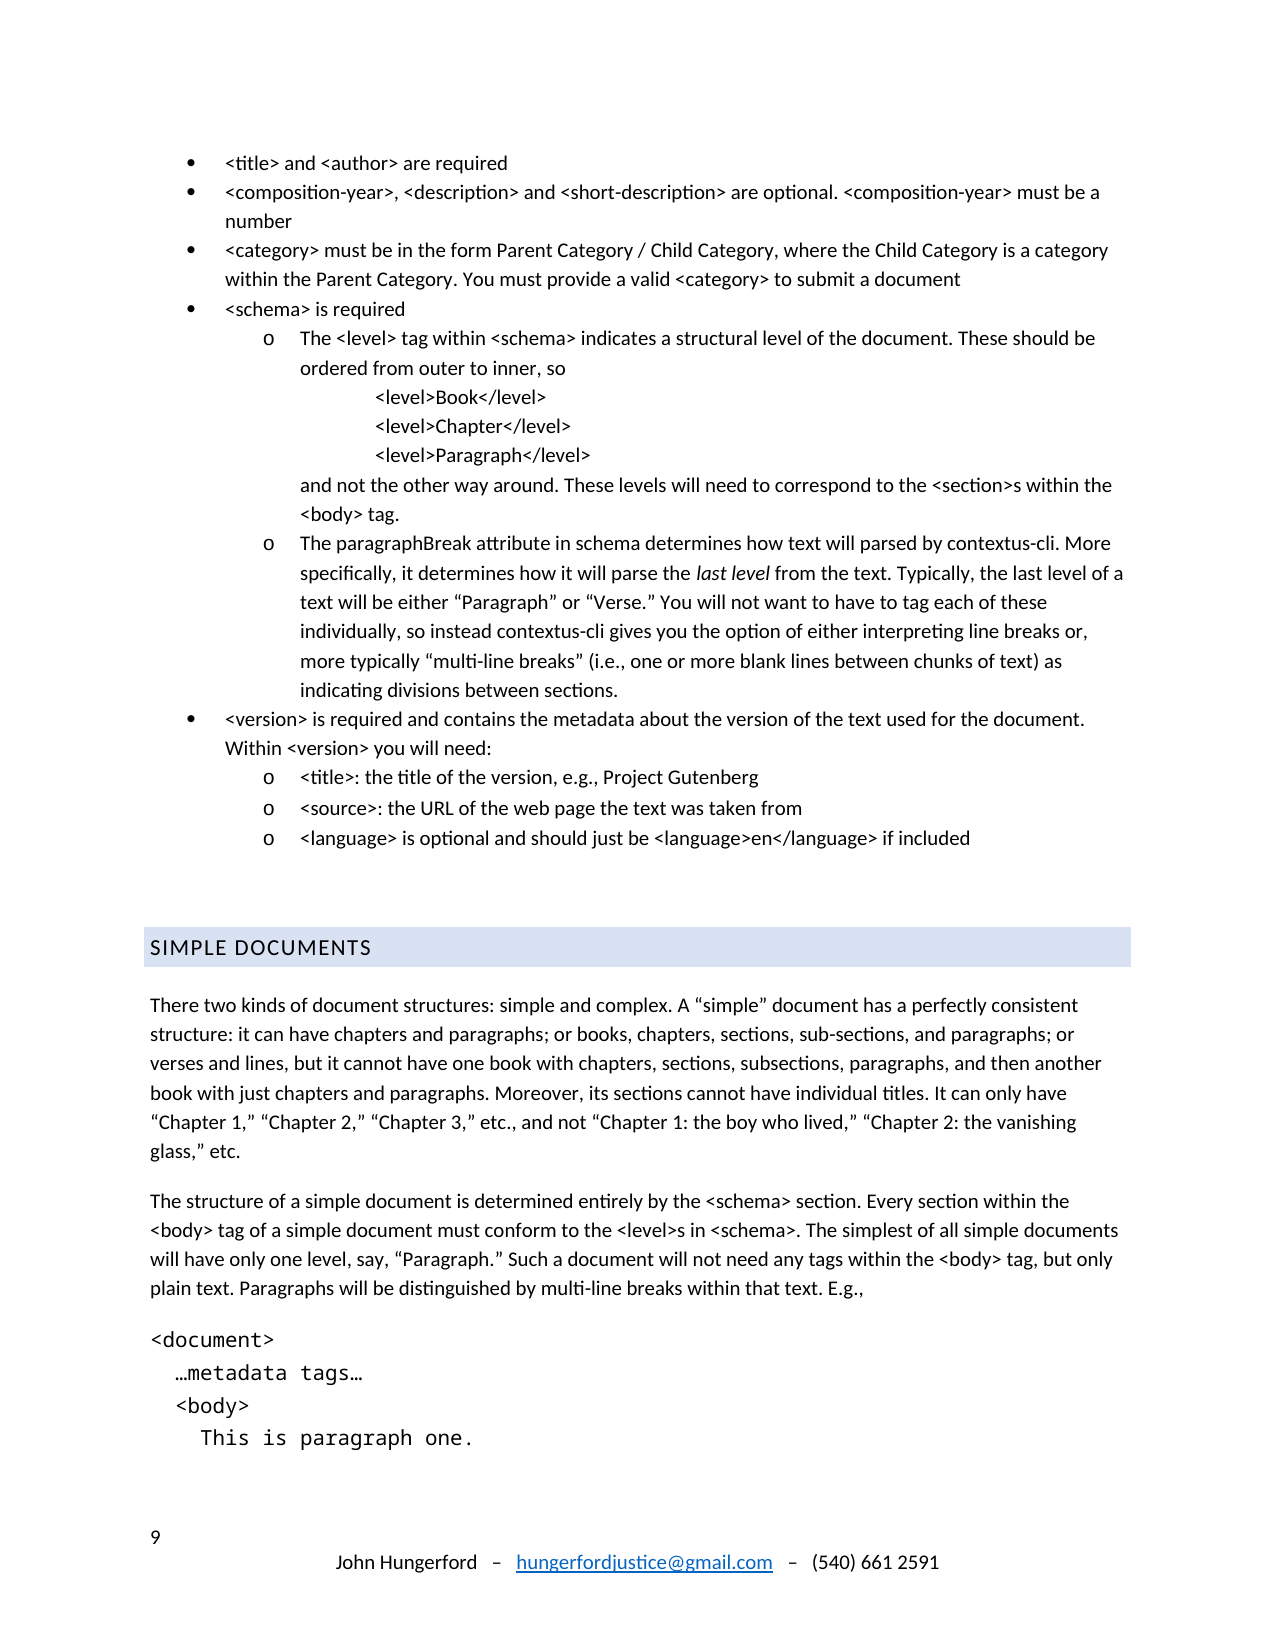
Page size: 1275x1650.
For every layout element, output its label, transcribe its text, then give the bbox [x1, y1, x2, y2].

list <title>: the title of the version, e.g., Project Gutenberg [262, 764, 1125, 791]
text There two kinds of document structures: simple and complex. A “simple” document has a perfectly consistent structure: it can have chapters and paragraphs; or books, chapters, sections, sub-sections, and paragraphs; or verses and lines, but it cannot have one book with chapters, sections, subsections, paragraphs, and then another book with just chapters and paragraphs. Moreover, its sections cannot have individual titles. It can only have “Chapter 1,” “Chapter 2,” “Chapter 3,” etc., and not “Chapter 1: the boy who lived,” “Chapter 2: the vanishing glass,” etc. [150, 992, 1125, 1163]
text The structure of a simple document is determined entirely by the <schema> section. Every section within the <body> tag of a simple document must conform to the <level>s in <schema>. The simplest of all simple documents will have only one level, say, “Paragraph.” Such a document will not need any tags within the <body> tag, but only plain text. Paragraphs will be distinguished by multi-line breaks within that text. E.g., [150, 1188, 1125, 1301]
list <category> must be in the form Parent Category / Child Category, where the Child Category is a category within the Parent Category. You must provide a valid <category> to submit a document [187, 237, 1125, 292]
list <schema> is required [187, 296, 1125, 321]
list <source>: the URL of the web page the text was taken from [262, 795, 1125, 821]
list <version> is required and contains the metadata about the version of the text used for the document. Within <version> you will need: [187, 706, 1125, 761]
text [150, 1326, 1125, 1484]
list The paragraphBreak attribute in schema determines how text will parsed by contextus-cli. More specifically, it determines how it will parse the last level from the text. Typically, the last level of a text will be either “Paragraph” or “Verse.” You will not want to have to tag each of these individually, so instead contextus-cli gives you the option of either interpreting line breaks or, more typically “multi-line breaks” (i.e., one or more blank lines between chunks of text) as indicating divisions between sections. [262, 530, 1125, 702]
list <language> is optional and should just be <language>en</language> if included [262, 825, 1125, 852]
list The <level> tag within <schema> indicates a structural level of the document. These should be ordered from outer to inner, so <level>Book</level> <level>Chapter</level> <level>Paragraph</level> and not the other way around. These levels will need to correspond to the <section>s within the <body> tag. [262, 325, 1125, 526]
list <title> and <author> are required [187, 150, 1125, 175]
list <composition-year>, <description> and <short-description> are optional. <composition-year> must be a number [187, 179, 1125, 234]
subtitle Simple Documents [150, 933, 1125, 961]
